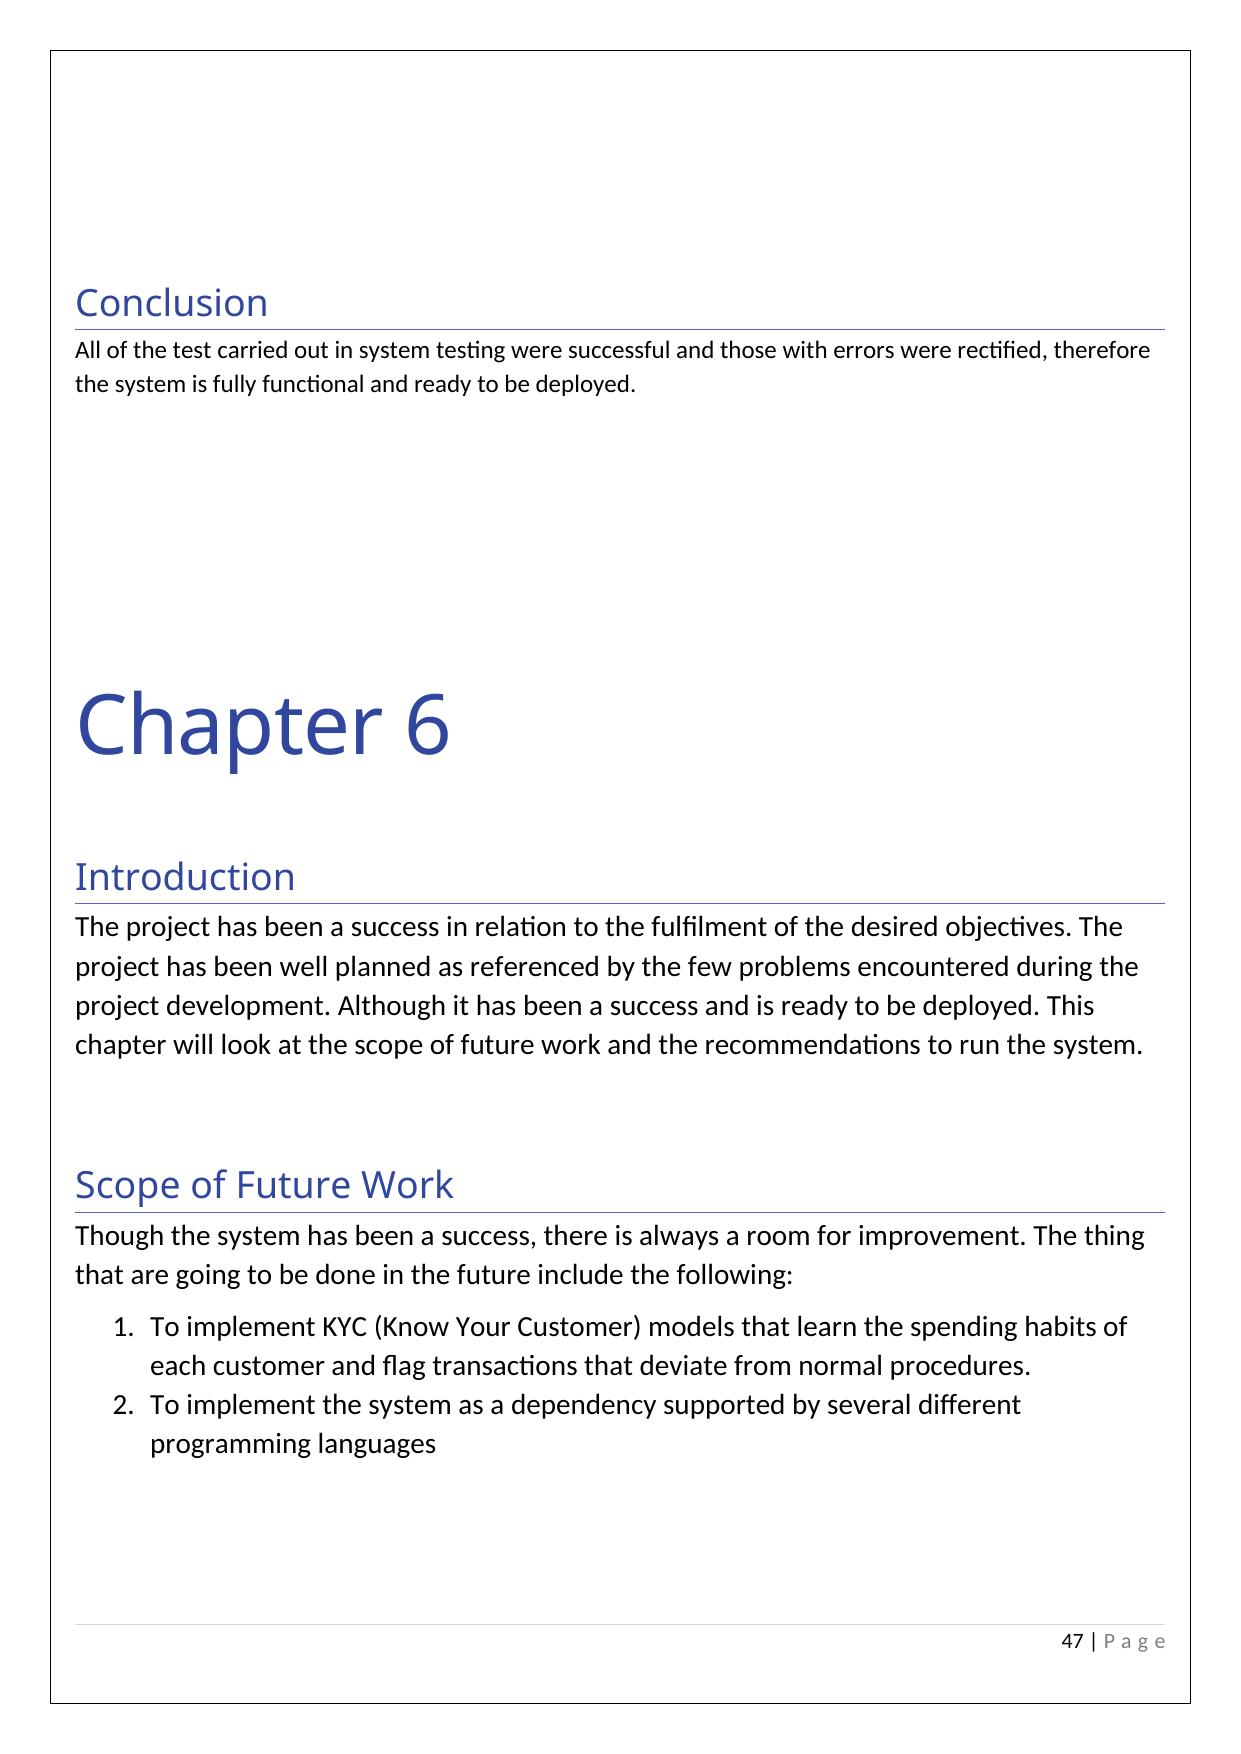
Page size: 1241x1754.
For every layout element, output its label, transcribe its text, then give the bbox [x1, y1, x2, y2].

list To implement KYC (Know Your Customer) models that learn the spending habits of each customer and flag transactions that deviate from normal procedures. [112, 1308, 1165, 1382]
list To implement the system as a dependency supported by several different programming languages [112, 1386, 1165, 1461]
subtitle Introduction [75, 850, 1165, 903]
text Though the system has been a success, there is always a room for improvement. The thing that are going to be done in the future include the following: [75, 1217, 1165, 1292]
text The project has been a success in relation to the fulfilment of the desired objectives. The project has been well planned as referenced by the few problems encountered during the project development. Although it has been a success and is ready to be deployed. This chapter will look at the scope of future work and the recommendations to run the system. [75, 908, 1165, 1062]
subtitle Conclusion [75, 276, 1165, 329]
title Chapter 6 [75, 666, 1165, 779]
subtitle Scope of Future Work [75, 1158, 1165, 1212]
text All of the test carried out in system testing were successful and those with errors were rectified, therefore the system is fully functional and ready to be deployed. [75, 334, 1165, 398]
